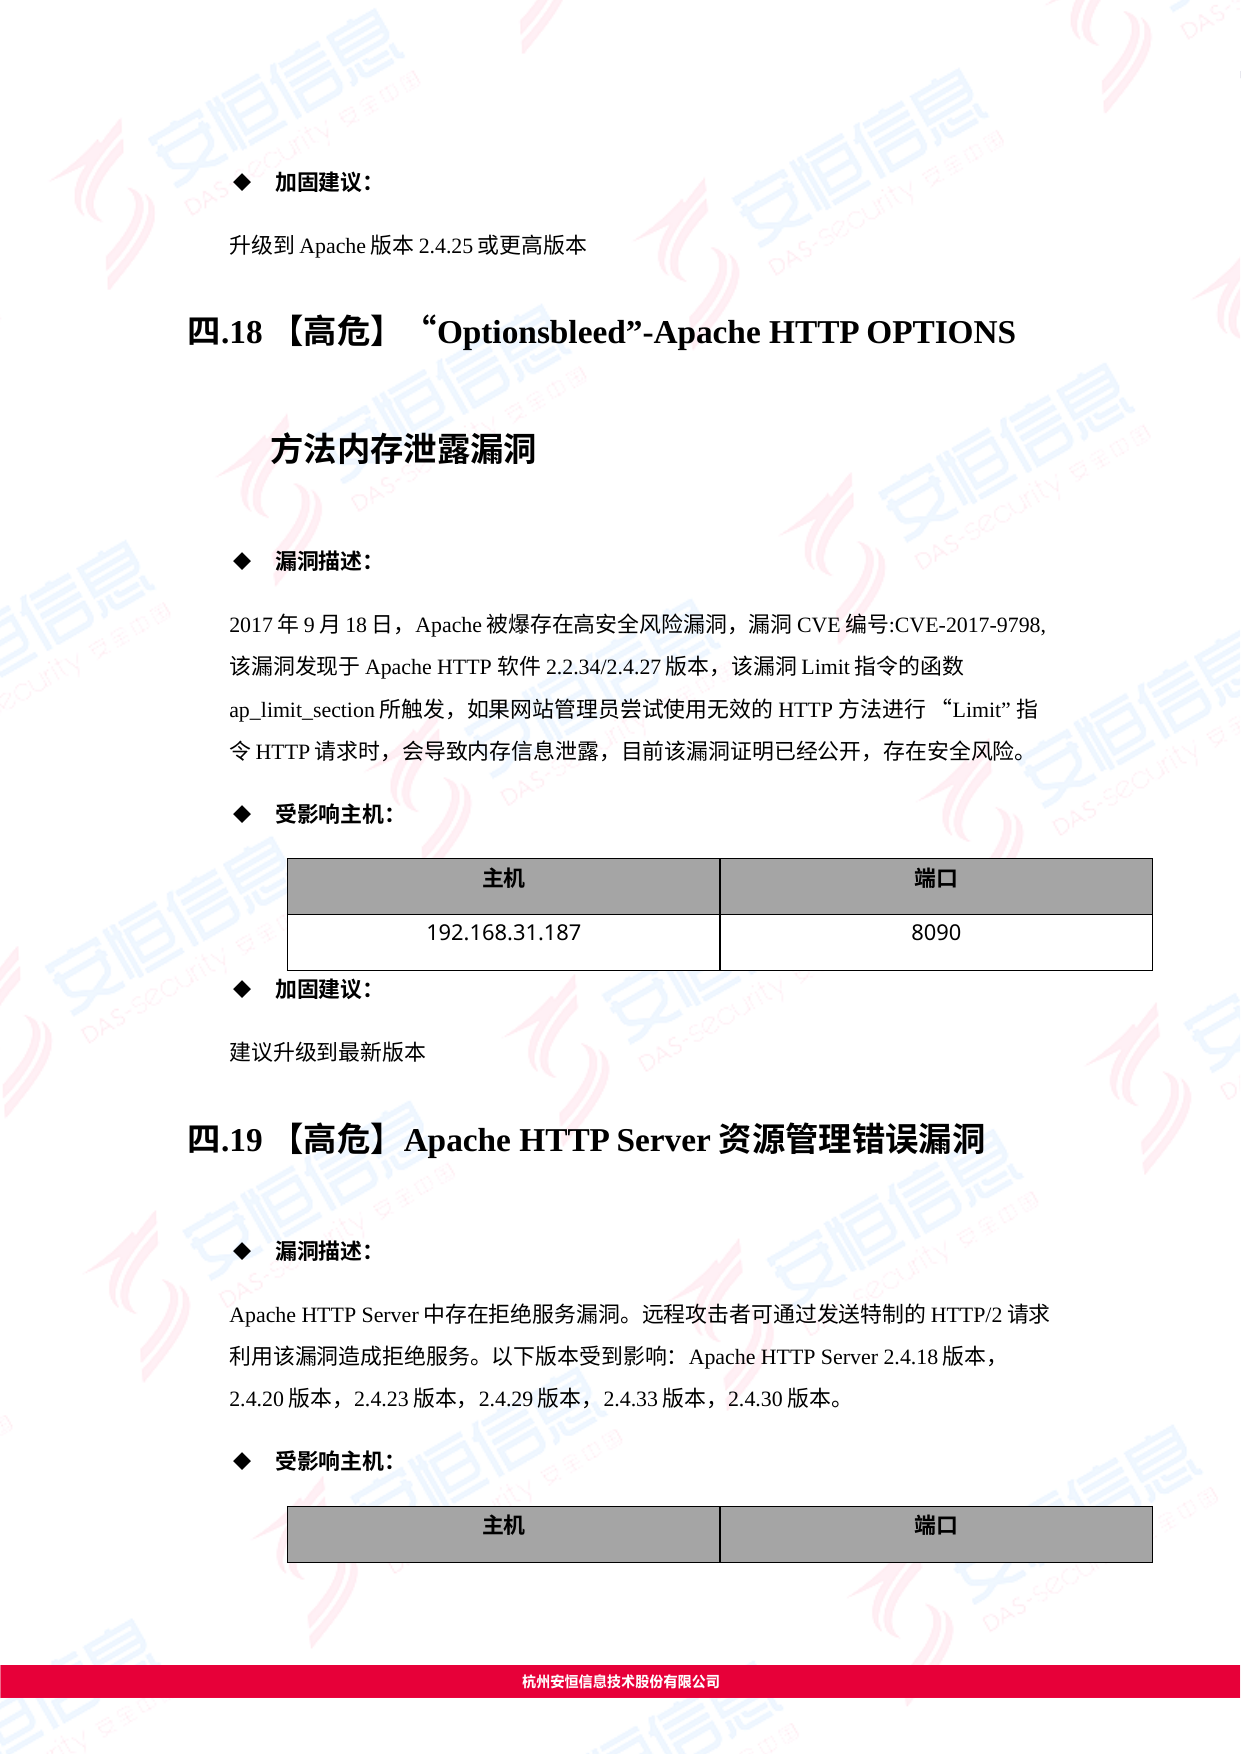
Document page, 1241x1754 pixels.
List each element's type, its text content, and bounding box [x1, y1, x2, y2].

table_header 主机 [288, 859, 719, 914]
text 建议升级到最新版本 [229, 1034, 1053, 1068]
text Apache HTTP Server中存在拒绝服务漏洞。远程攻击者可通过发送特制的HTTP/2请求利用该漏洞造成拒绝服务。以下版本受到影响：Apache HTTP Server 2.4.18版本，2.4.20版本，2.4.23版本，2.4.29版本，2.4.33版本，2.4.30版本。 [229, 1296, 1053, 1414]
text 升级到Apache版本2.4.25或更高版本 [229, 227, 1053, 261]
text 加固建议： [231, 971, 1053, 1005]
text 漏洞描述： [231, 1233, 1053, 1267]
text 加固建议： [231, 164, 1053, 198]
text 受影响主机： [231, 796, 1053, 829]
table_header 端口 [721, 859, 1152, 914]
text 漏洞描述： [231, 543, 1053, 577]
table_header 主机 [288, 1507, 719, 1562]
text 2017年9月18日，Apache被爆存在高安全风险漏洞，漏洞CVE编号:CVE-2017-9798,该漏洞发现于Apache HTTP 软件 2.2.34/2.4.27版本，该漏洞Limit指令的函数ap_limit_section所触发，如果网站管理员尝试使用无效的 HTTP 方法进行 “Limit” 指令HTTP请求时，会导致内存信息泄露，目前该漏洞证明已经公开，存在安全风险。 [229, 606, 1053, 767]
text 受影响主机： [231, 1443, 1053, 1477]
picture [0, 1665, 1241, 1698]
table_cell 192.168.31.187 [288, 915, 719, 970]
text 【高危】“Optionsbleed”-Apache HTTP OPTIONS方法内存泄露漏洞 [187, 296, 1053, 481]
table_cell 8090 [721, 915, 1152, 970]
text 【高危】Apache HTTP Server 资源管理错误漏洞 [187, 1103, 1053, 1171]
table_header 端口 [721, 1507, 1152, 1562]
